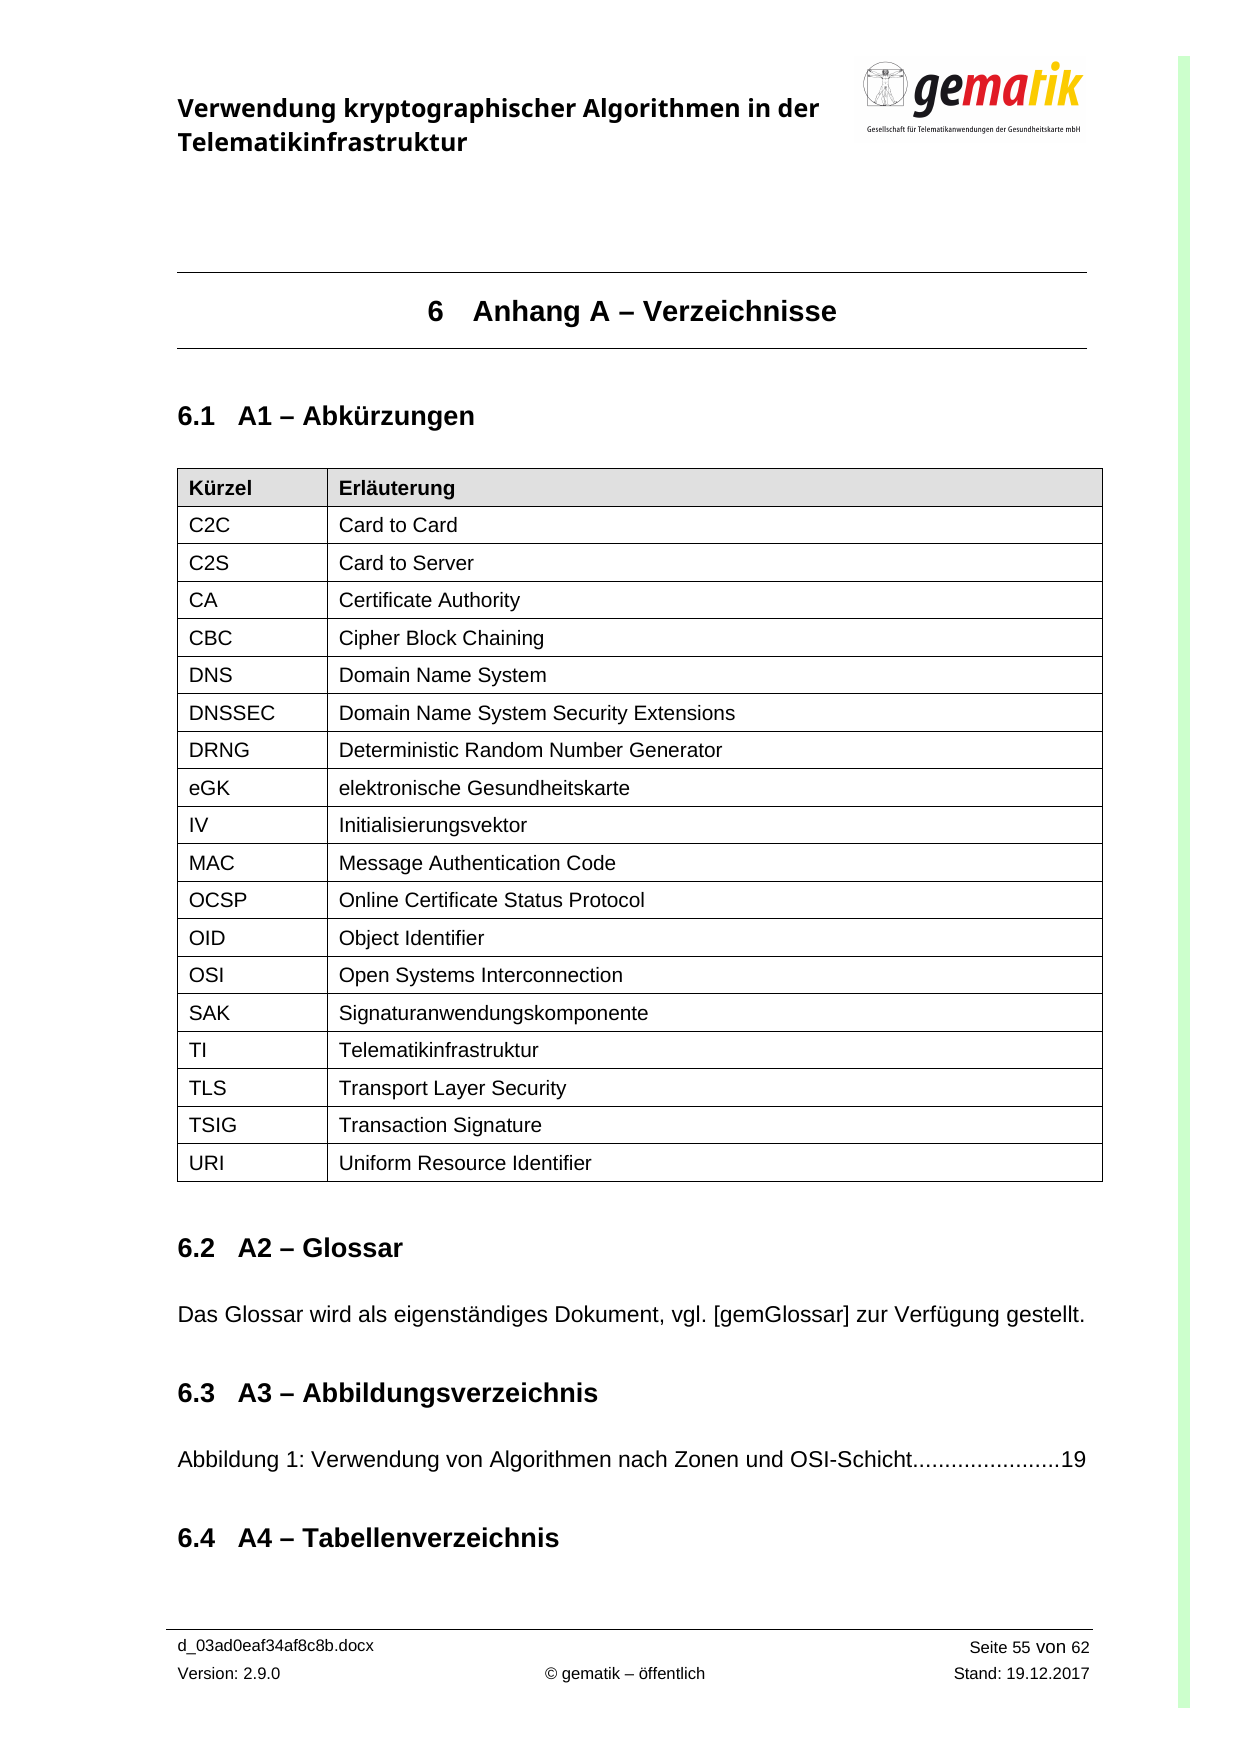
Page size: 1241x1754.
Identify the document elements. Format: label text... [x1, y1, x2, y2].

table_cell Object Identifier [328, 919, 1102, 956]
picture [854, 56, 1086, 143]
table_cell OSI [178, 957, 327, 993]
table_cell elektronische Gesundheitskarte [328, 769, 1102, 806]
table_cell Telematikinfrastruktur [328, 1032, 1102, 1068]
table_cell CA [178, 582, 327, 618]
subtitle A2 – Glossar [177, 1232, 1087, 1263]
table_cell MAC [178, 844, 327, 881]
table_cell Initialisierungsvektor [328, 807, 1102, 843]
table_cell Uniform Resource Identifier [328, 1144, 1102, 1181]
table_cell CBC [178, 619, 327, 656]
text Das Glossar wird als eigenständiges Dokument, vgl. [gemGlossar] zur Verfügung gestellt. [177, 1301, 1087, 1327]
table_cell DNSSEC [178, 694, 327, 731]
text Abbildung 1: Verwendung von Algorithmen nach Zonen und OSI-Schicht 19 [177, 1446, 1087, 1472]
table_cell TLS [178, 1069, 327, 1106]
table_header Erläuterung [328, 469, 1102, 506]
table_cell eGK [178, 769, 327, 806]
table_cell OID [178, 919, 327, 956]
table_cell DNS [178, 657, 327, 693]
table_cell Online Certificate Status Protocol [328, 882, 1102, 918]
table_cell Certificate Authority [328, 582, 1102, 618]
table_cell Card to Server [328, 544, 1102, 581]
table_cell Open Systems Interconnection [328, 957, 1102, 993]
table_cell C2S [178, 544, 327, 581]
subtitle Anhang A – Verzeichnisse [177, 273, 1087, 348]
table_cell SAK [178, 994, 327, 1031]
table_cell Signaturanwendungskomponente [328, 994, 1102, 1031]
subtitle A3 – Abbildungsverzeichnis [177, 1377, 1087, 1408]
table_cell IV [178, 807, 327, 843]
table_cell Cipher Block Chaining [328, 619, 1102, 656]
subtitle A4 – Tabellenverzeichnis [177, 1522, 1087, 1553]
table_cell URI [178, 1144, 327, 1181]
table_cell DRNG [178, 732, 327, 768]
table_cell OCSP [178, 882, 327, 918]
table_cell Card to Card [328, 507, 1102, 543]
table_cell Deterministic Random Number Generator [328, 732, 1102, 768]
table_cell Domain Name System [328, 657, 1102, 693]
table_cell TSIG [178, 1107, 327, 1143]
table_cell Domain Name System Security Extensions [328, 694, 1102, 731]
table_cell C2C [178, 507, 327, 543]
table_cell TI [178, 1032, 327, 1068]
table_cell Transport Layer Security [328, 1069, 1102, 1106]
table_cell Transaction Signature [328, 1107, 1102, 1143]
table_cell Message Authentication Code [328, 844, 1102, 881]
subtitle A1 – Abkürzungen [177, 399, 1087, 431]
table_header Kürzel [178, 469, 327, 506]
